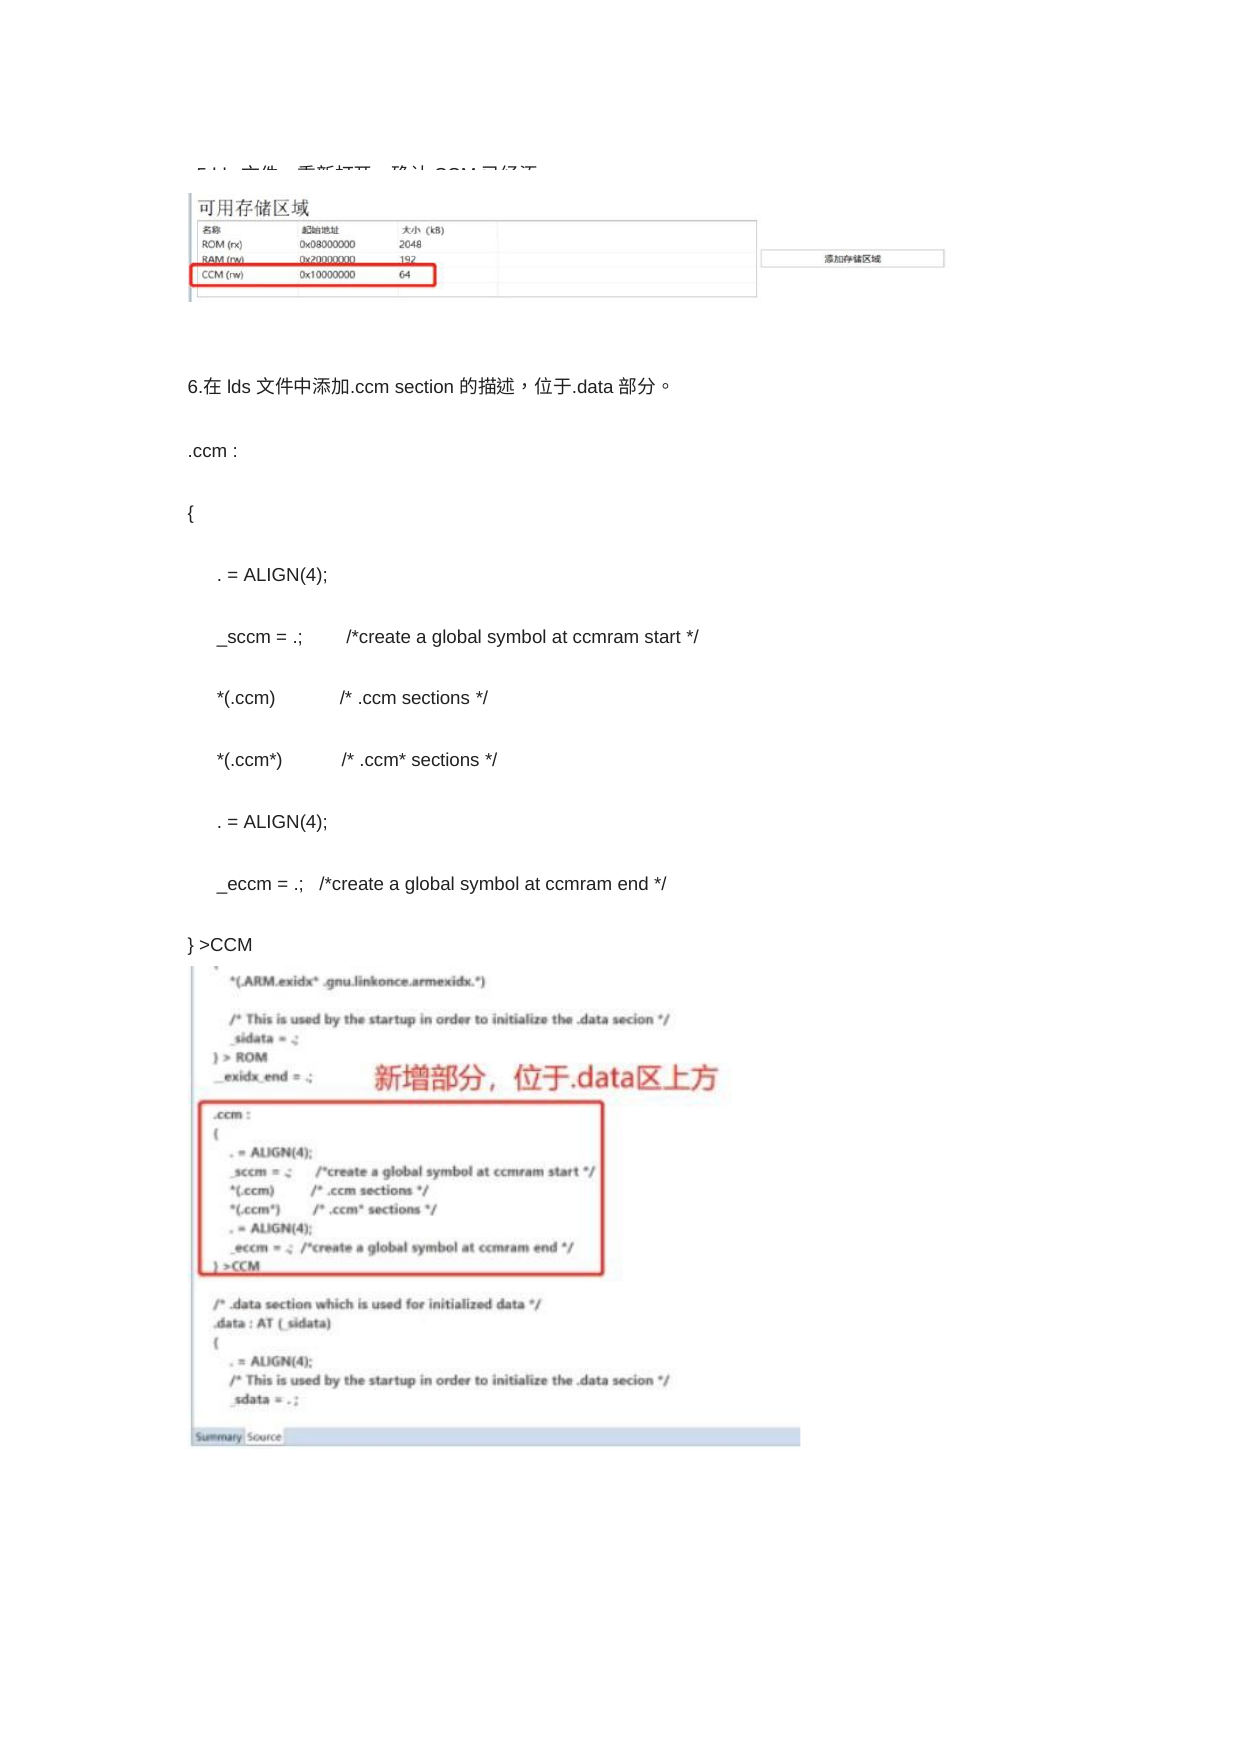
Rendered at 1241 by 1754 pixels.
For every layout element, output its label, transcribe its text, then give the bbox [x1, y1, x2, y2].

text *(.ccm*) /* .ccm* sections */ [217, 749, 1054, 771]
text . = ALIGN(4); [217, 811, 1054, 832]
text *(.ccm) /* .ccm sections */ [217, 687, 1054, 709]
text { [187, 502, 1054, 524]
text } >CCM [187, 934, 1054, 956]
text _eccm = .; /*create a global symbol at ccmram end */ [217, 872, 1054, 894]
text .ccm : [187, 440, 1054, 462]
picture [187, 966, 801, 1449]
text . = ALIGN(4); [217, 564, 1054, 585]
text 6.在 lds 文件中添加.ccm section 的描述，位于.data 部分。 [187, 374, 1054, 399]
text _sccm = .; /*create a global symbol at ccmram start */ [217, 625, 1054, 647]
picture [187, 193, 968, 302]
